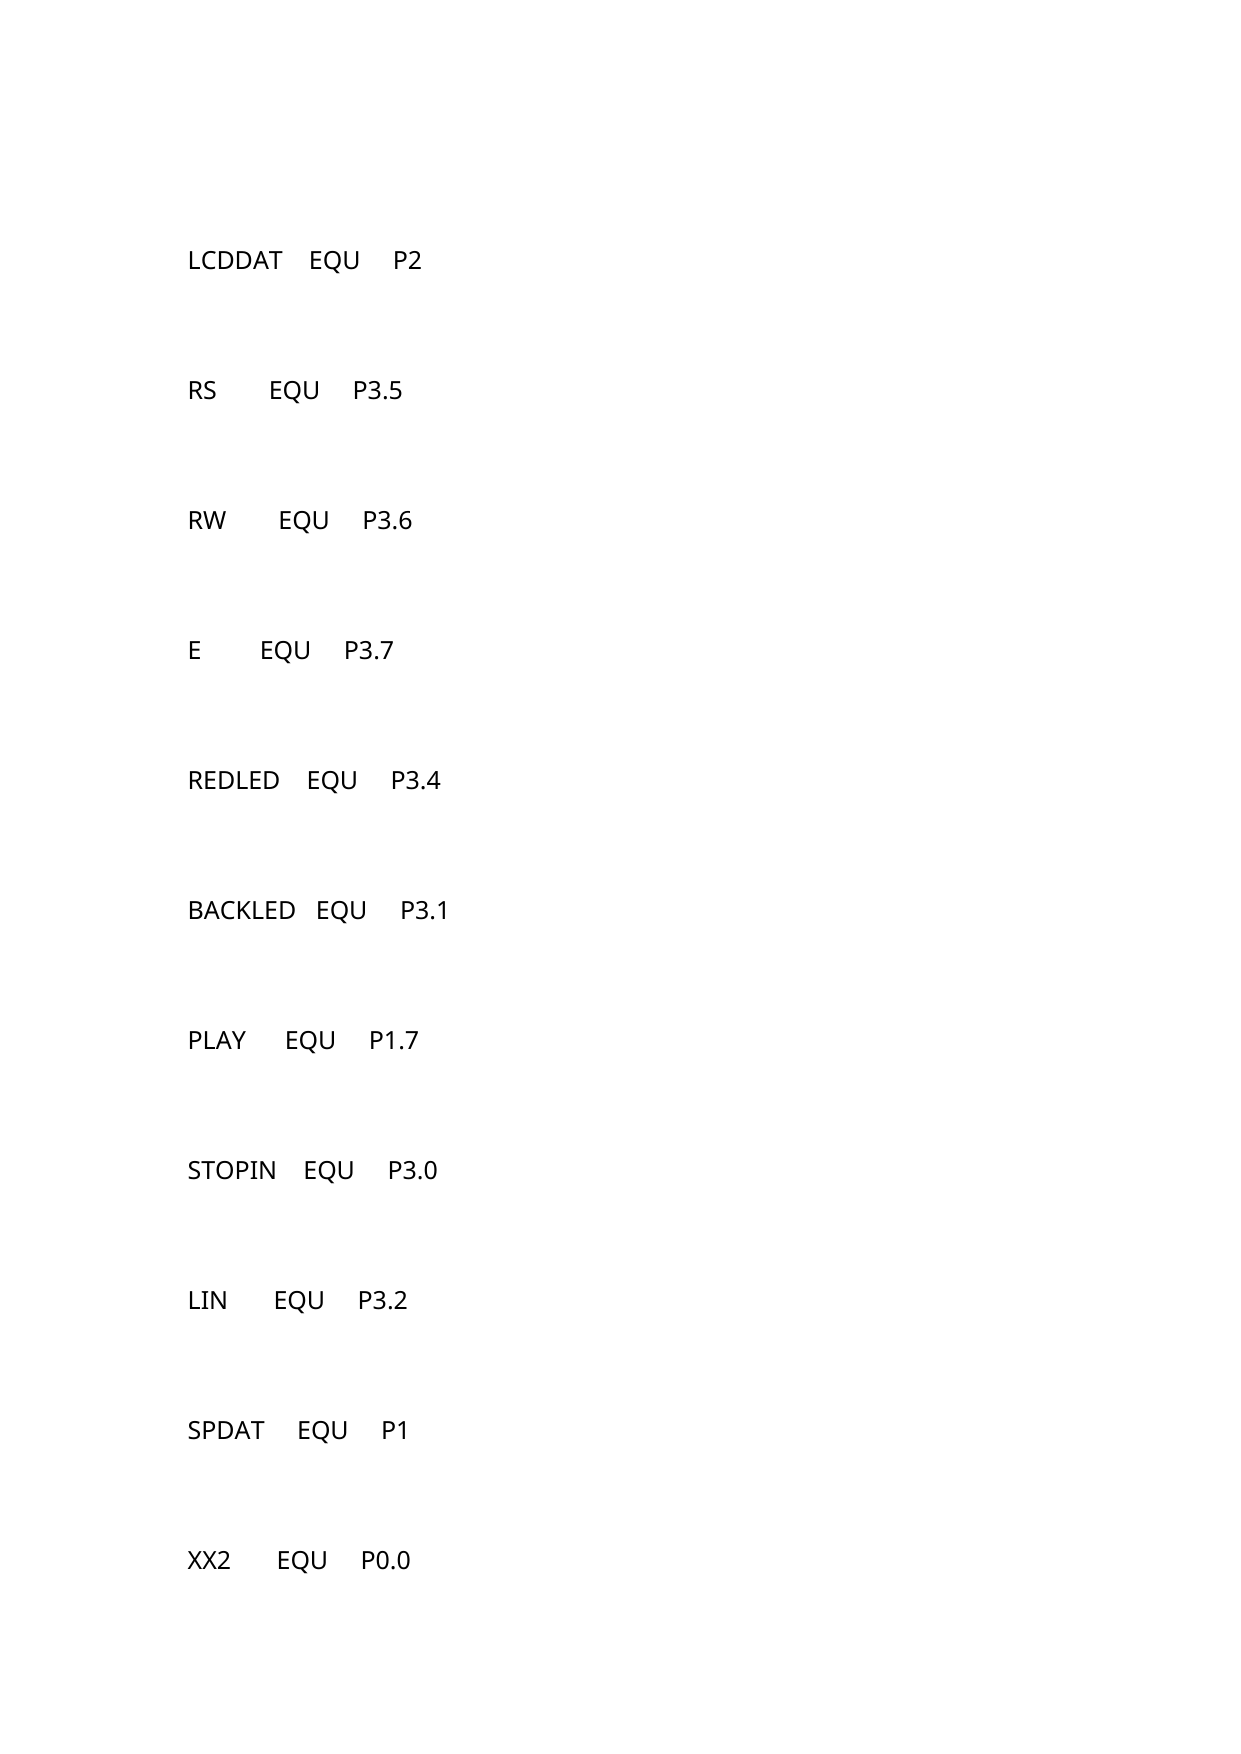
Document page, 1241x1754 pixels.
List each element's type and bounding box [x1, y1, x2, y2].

text [187, 162, 1053, 1592]
